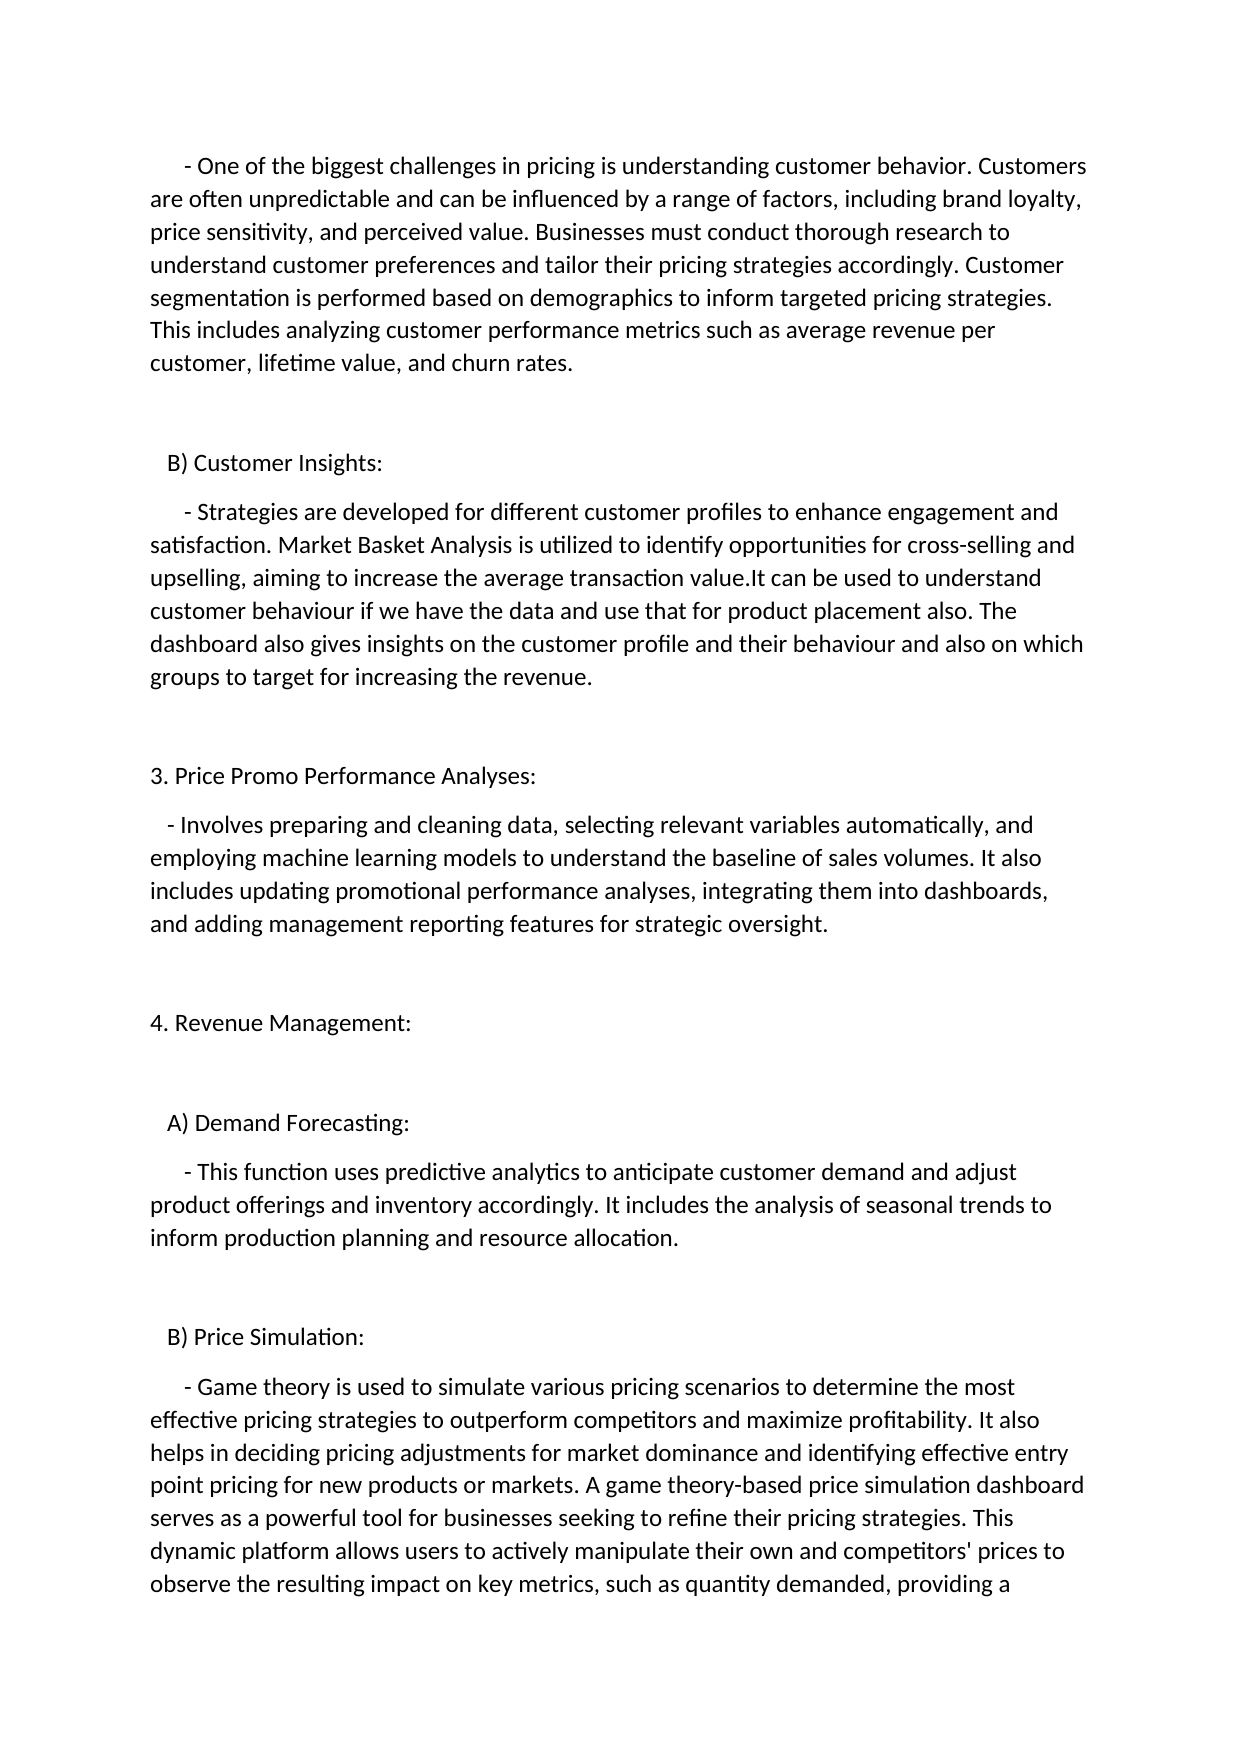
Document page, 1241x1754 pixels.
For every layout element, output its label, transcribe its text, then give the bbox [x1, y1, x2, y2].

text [150, 1371, 1090, 1599]
text - One of the biggest challenges in pricing is understanding customer behavior. Customers are often unpredictable and can be influenced by a range of factors, including brand loyalty, price sensitivity, and perceived value. Businesses must conduct thorough research to understand customer preferences and tailor their pricing strategies accordingly. Customer segmentation is performed based on demographics to inform targeted pricing strategies. This includes analyzing customer performance metrics such as average revenue per customer, lifetime value, and churn rates. [150, 150, 1090, 378]
text - Strategies are developed for different customer profiles to enhance engagement and satisfaction. Market Basket Analysis is utilized to identify opportunities for cross-selling and upselling, aiming to increase the average transaction value.It can be used to understand customer behaviour if we have the data and use that for product placement also. The dashboard also gives insights on the customer profile and their behaviour and also on which groups to target for increasing the revenue. [150, 496, 1090, 691]
text 3. Price Promo Performance Analyses: [150, 760, 1090, 791]
text 4. Revenue Management: [150, 1007, 1090, 1038]
text - This function uses predictive analytics to anticipate customer demand and adjust product offerings and inventory accordingly. It includes the analysis of seasonal trends to inform production planning and resource allocation. [150, 1156, 1090, 1253]
text B) Customer Insights: [150, 447, 1090, 477]
text A) Demand Forecasting: [150, 1107, 1090, 1137]
text B) Price Simulation: [150, 1321, 1090, 1352]
text - Involves preparing and cleaning data, selecting relevant variables automatically, and employing machine learning models to understand the baseline of sales volumes. It also includes updating promotional performance analyses, integrating them into dashboards, and adding management reporting features for strategic oversight. [150, 809, 1090, 939]
